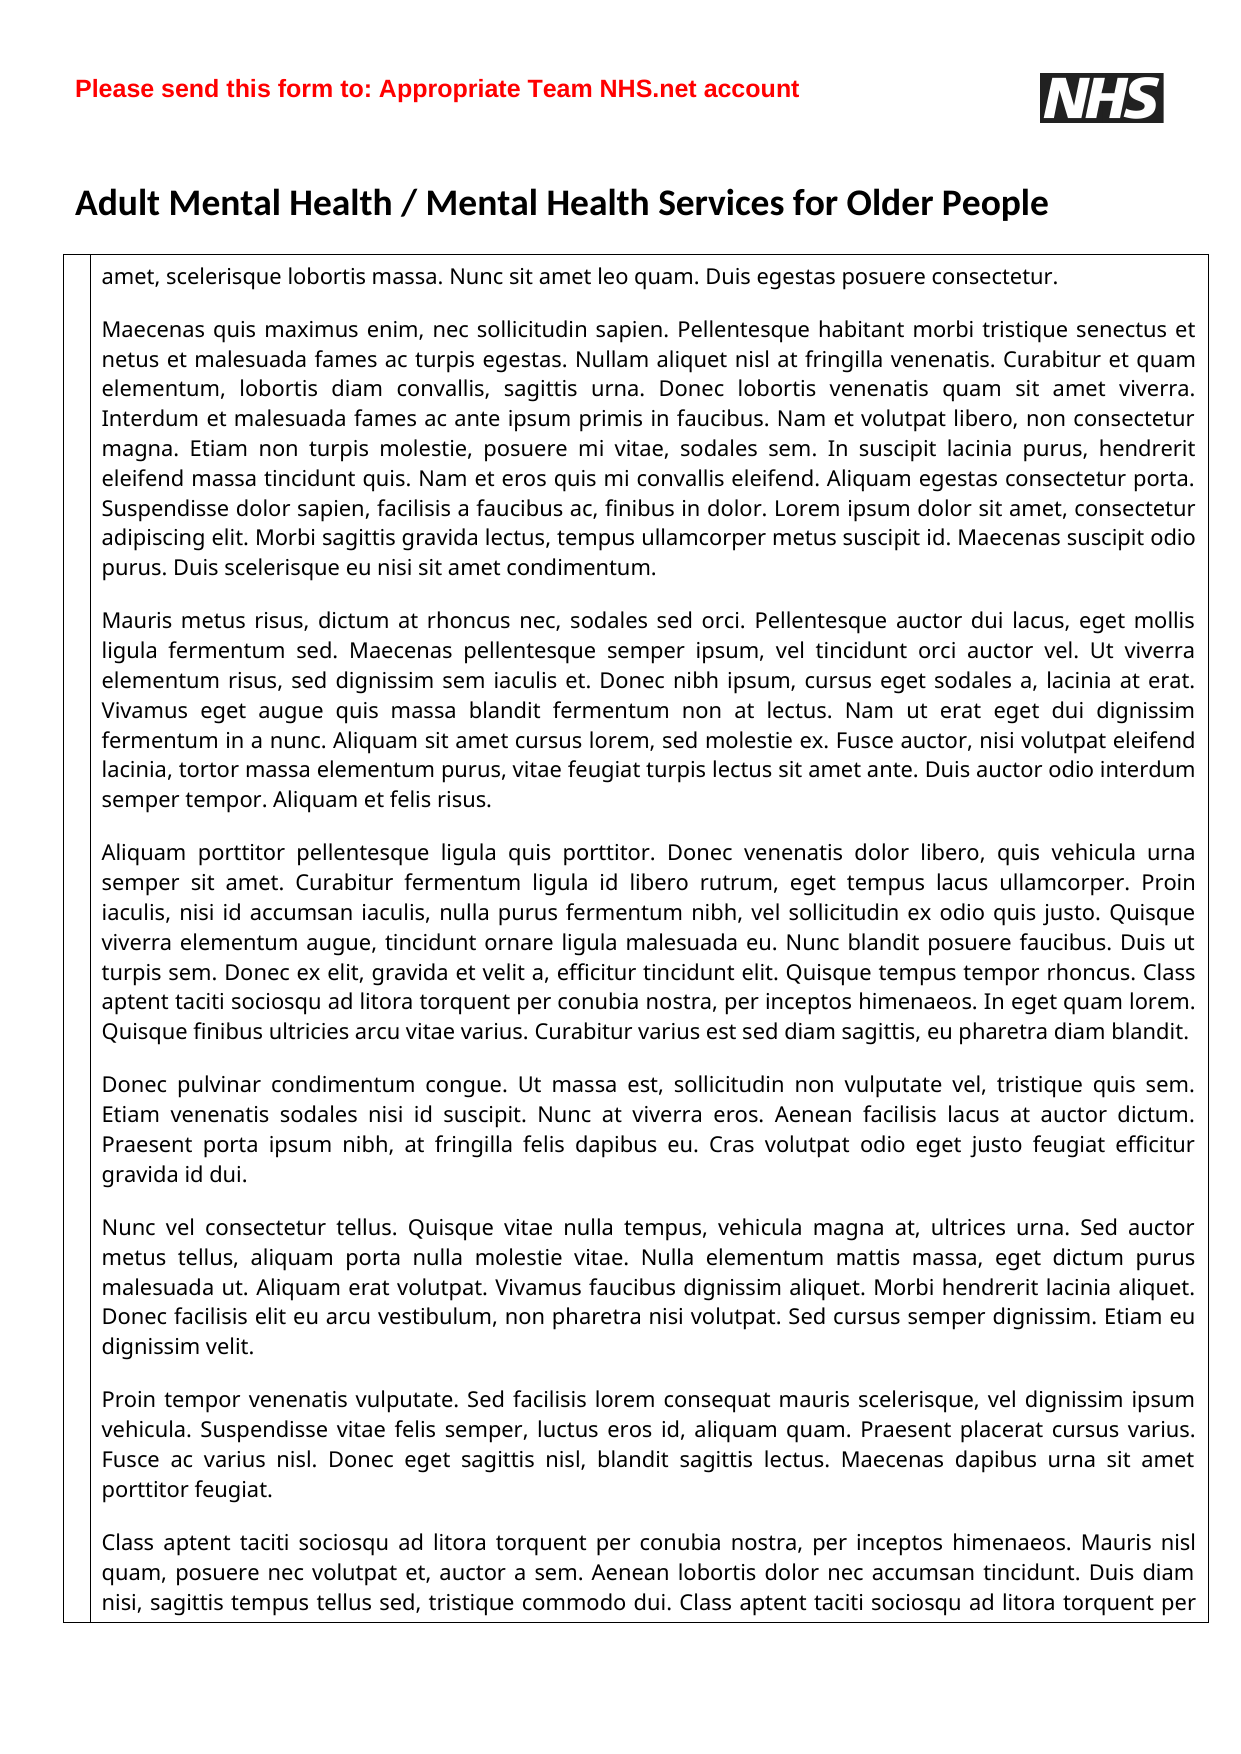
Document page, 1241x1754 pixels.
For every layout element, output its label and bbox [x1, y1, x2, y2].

picture [1040, 73, 1164, 123]
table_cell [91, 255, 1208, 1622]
